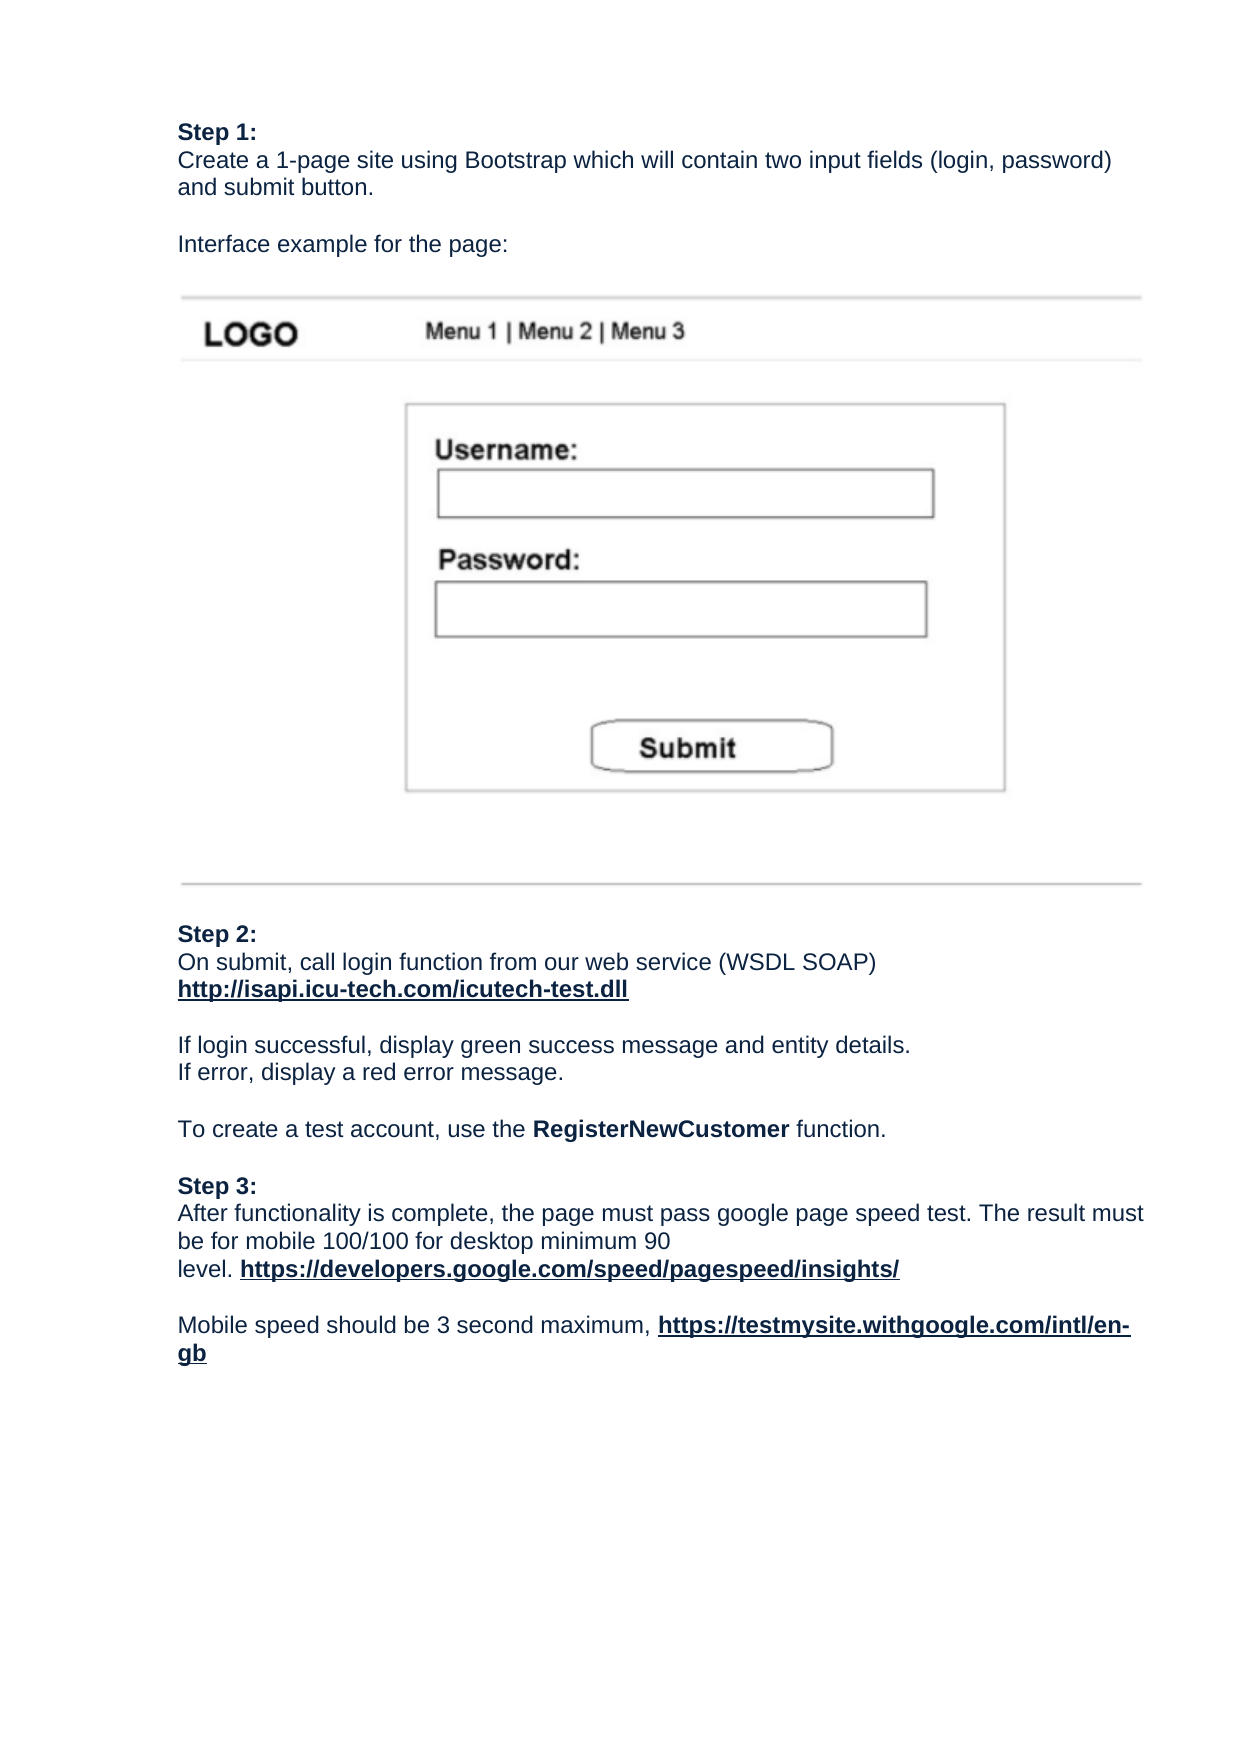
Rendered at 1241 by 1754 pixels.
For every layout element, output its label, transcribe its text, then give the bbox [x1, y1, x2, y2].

text Interface example for the page: [177, 230, 1152, 258]
text Step 3: After functionality is complete, the page must pass google page speed test. The result must be for mobile 100/100 for desktop minimum 90 level. https://developers.google.com/speed/pagespeed/insights/ [177, 1172, 1152, 1282]
picture [177, 286, 1153, 896]
text Step 1: Create a 1-page site using Bootstrap which will contain two input fields (login, password) and submit button. [177, 118, 1152, 201]
text Step 2: On submit, call login function from our web service (WSDL SOAP) http://isapi.icu-tech.com/icutech-test.dll If login successful, display green success message and entity details. If error, display a red error message. [177, 920, 1152, 1086]
text Mobile speed should be 3 second maximum, https://testmysite.withgoogle.com/intl/en-gb [177, 1311, 1152, 1367]
text To create a test account, use the RegisterNewCustomer function. [177, 1115, 1152, 1143]
